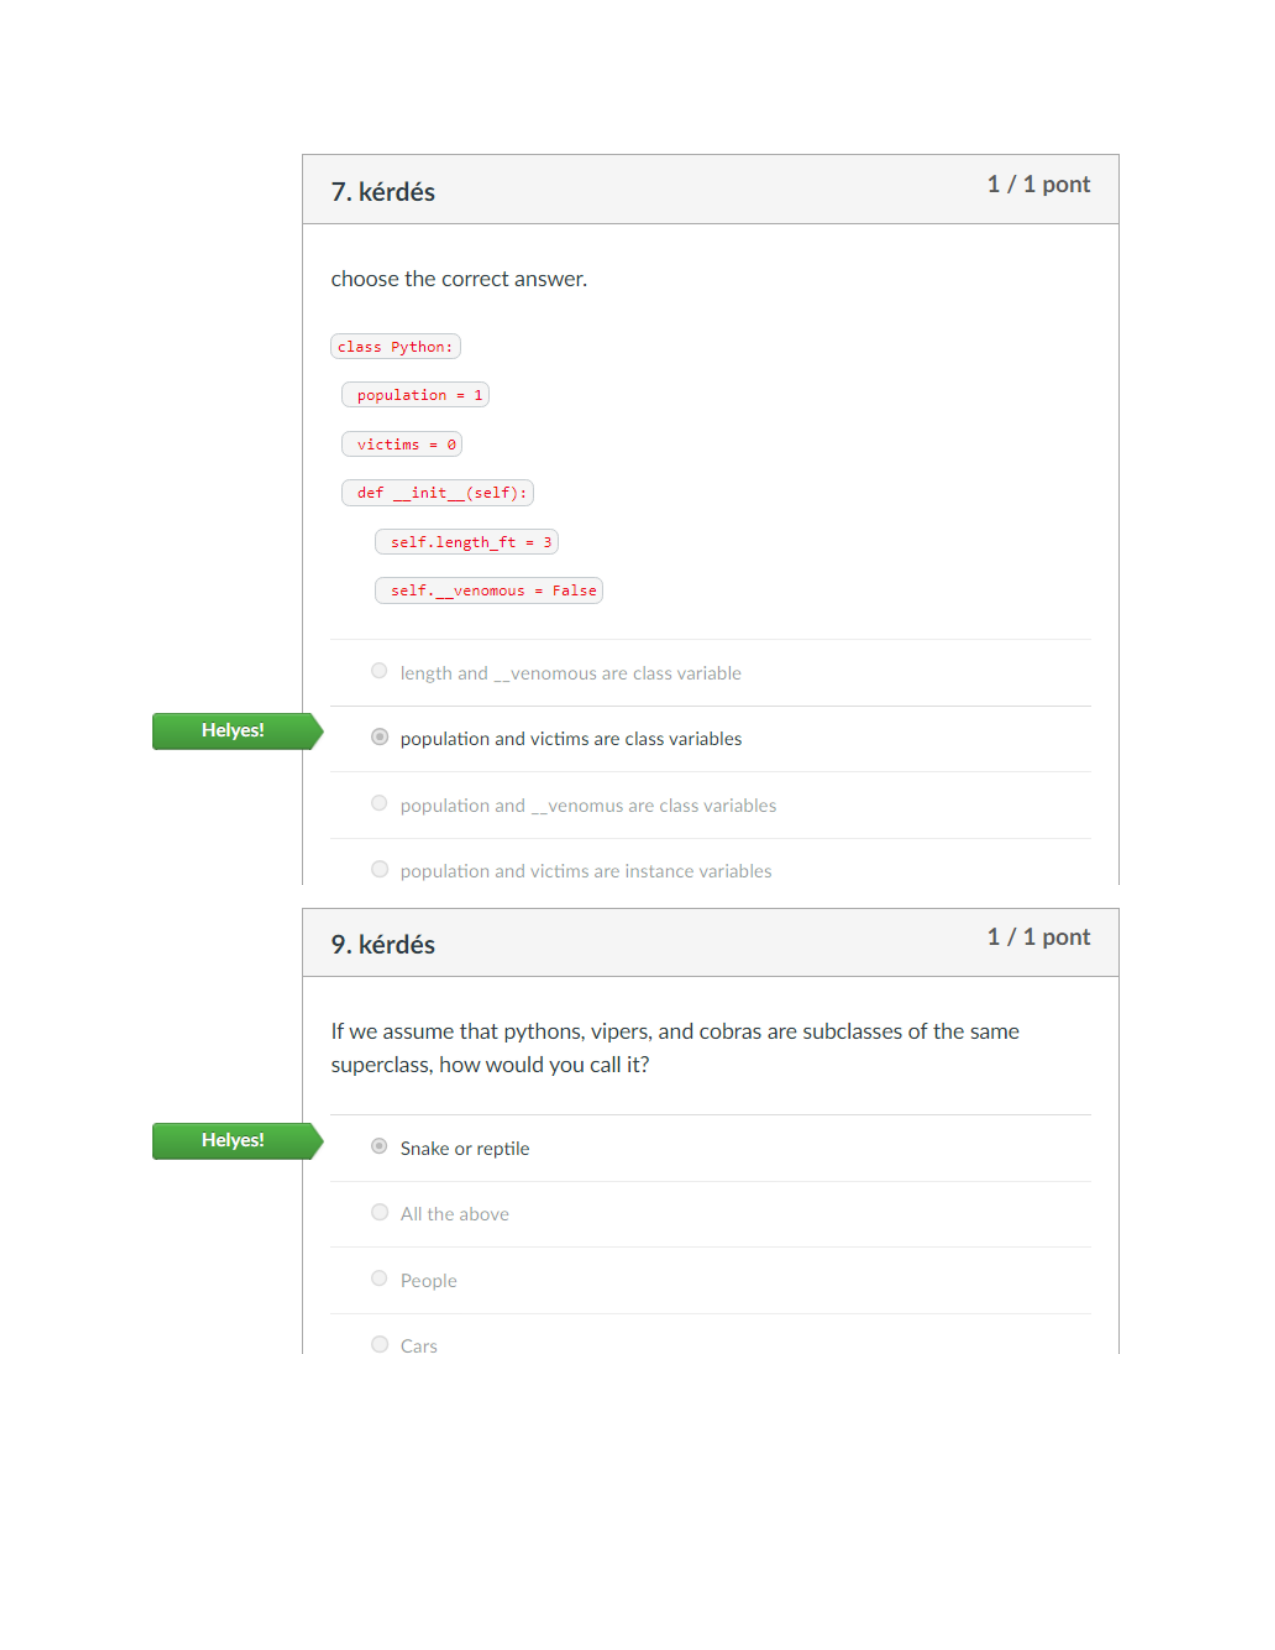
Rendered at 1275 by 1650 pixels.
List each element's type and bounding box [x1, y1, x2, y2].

picture [150, 150, 1125, 885]
picture [150, 903, 1125, 1354]
